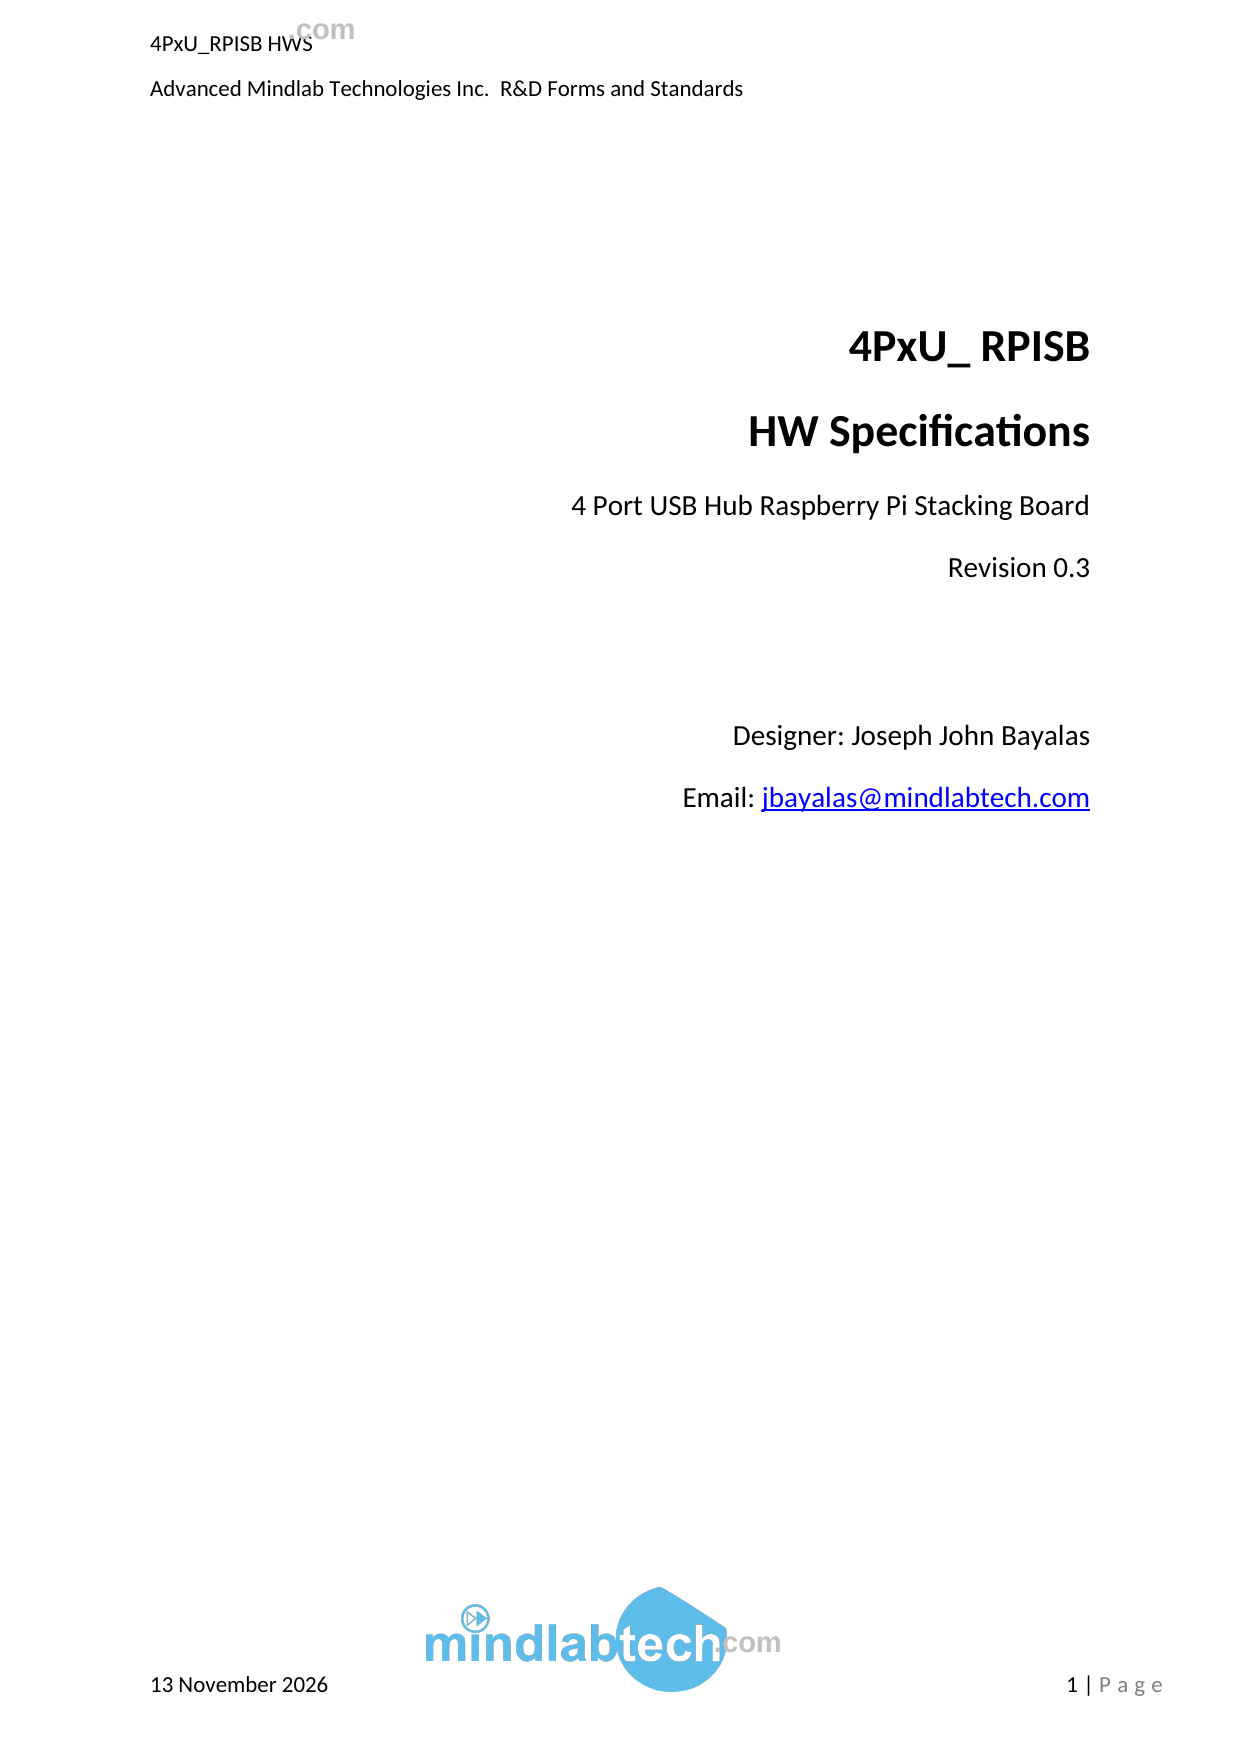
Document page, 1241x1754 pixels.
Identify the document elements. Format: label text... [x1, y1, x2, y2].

text HW Specifications [150, 402, 1090, 458]
text 4 Port USB Hub Raspberry Pi Stacking Board [150, 487, 1090, 523]
text Revision 0.3 [150, 549, 1090, 585]
text 4PxU_ RPISB [150, 317, 1090, 373]
picture [426, 1587, 727, 1692]
text Email: jbayalas@mindlabtech.com [150, 779, 1090, 814]
text Designer: Joseph John Bayalas [150, 717, 1090, 753]
